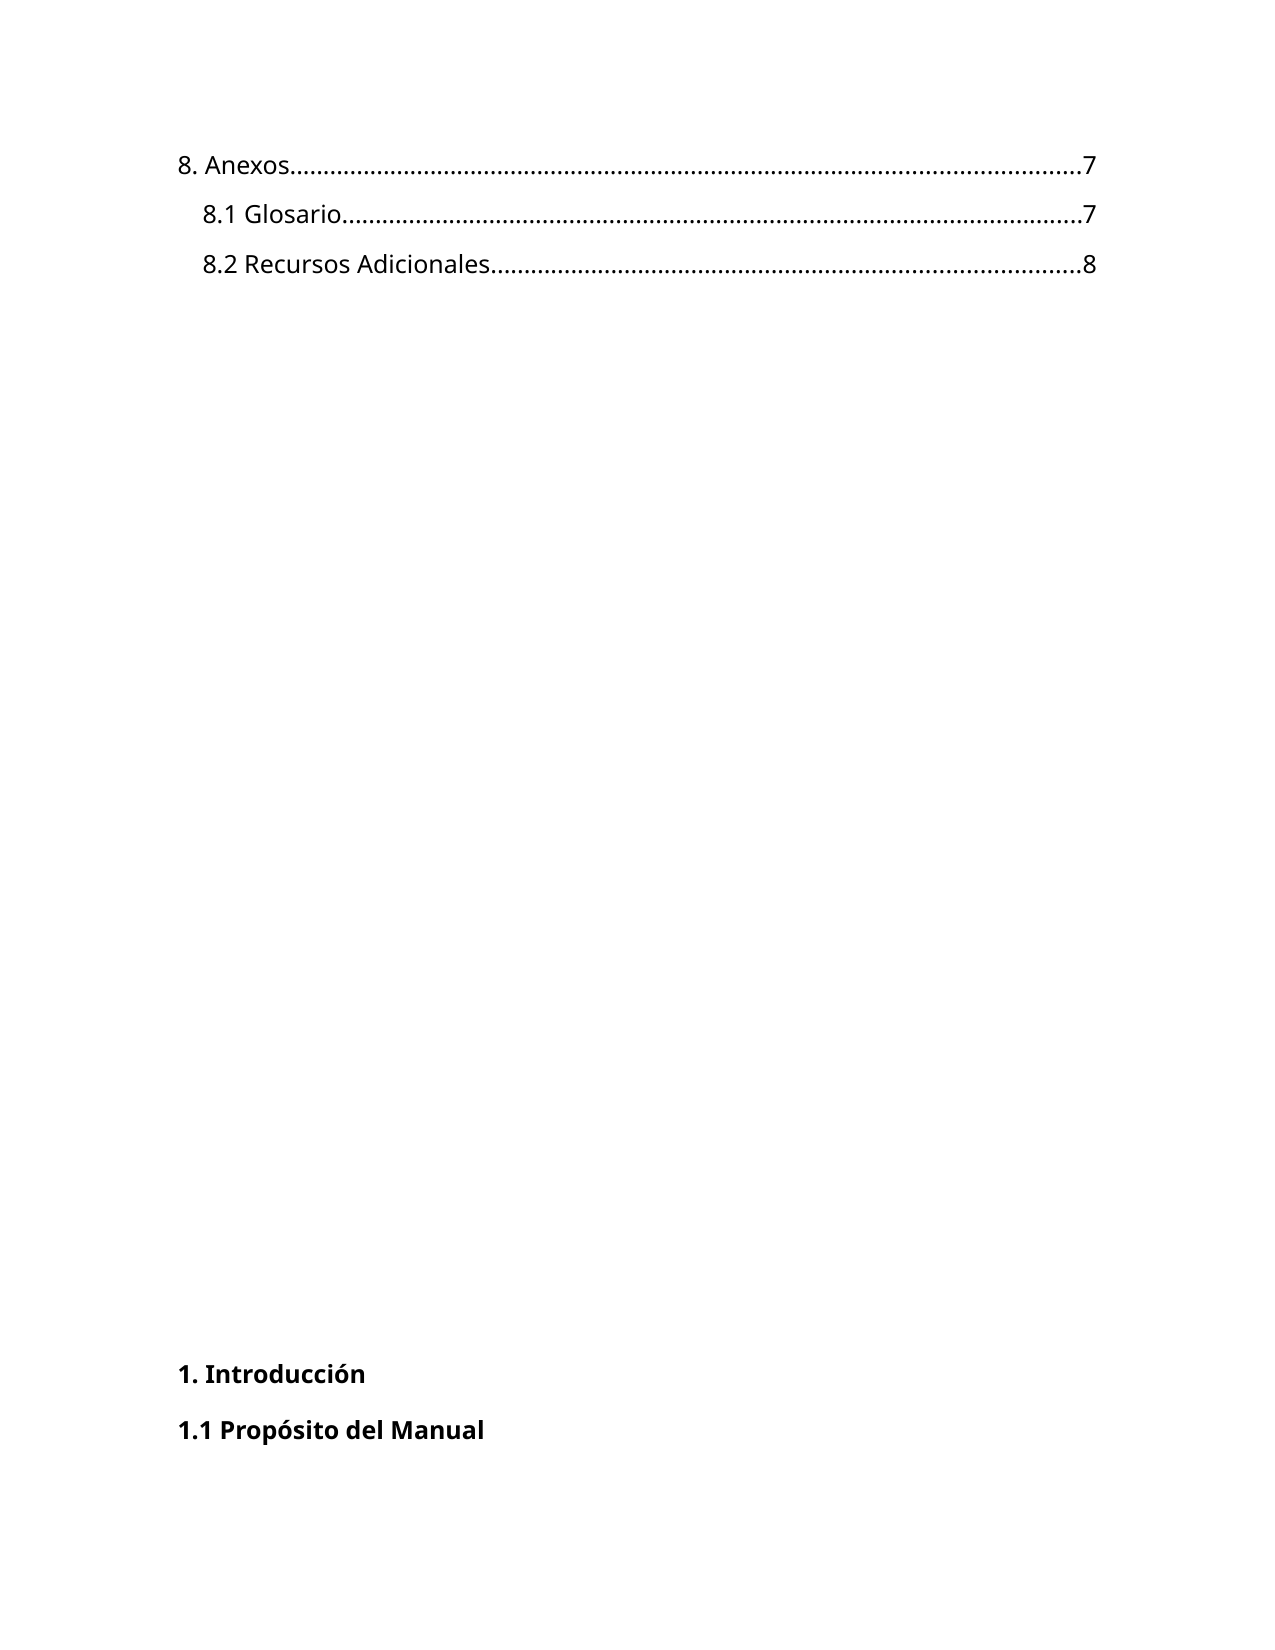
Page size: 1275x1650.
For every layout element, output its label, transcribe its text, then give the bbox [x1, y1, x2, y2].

subtitle 1.1 Propósito del Manual [177, 1413, 1098, 1447]
subtitle 1. Introducción [177, 1357, 1098, 1391]
